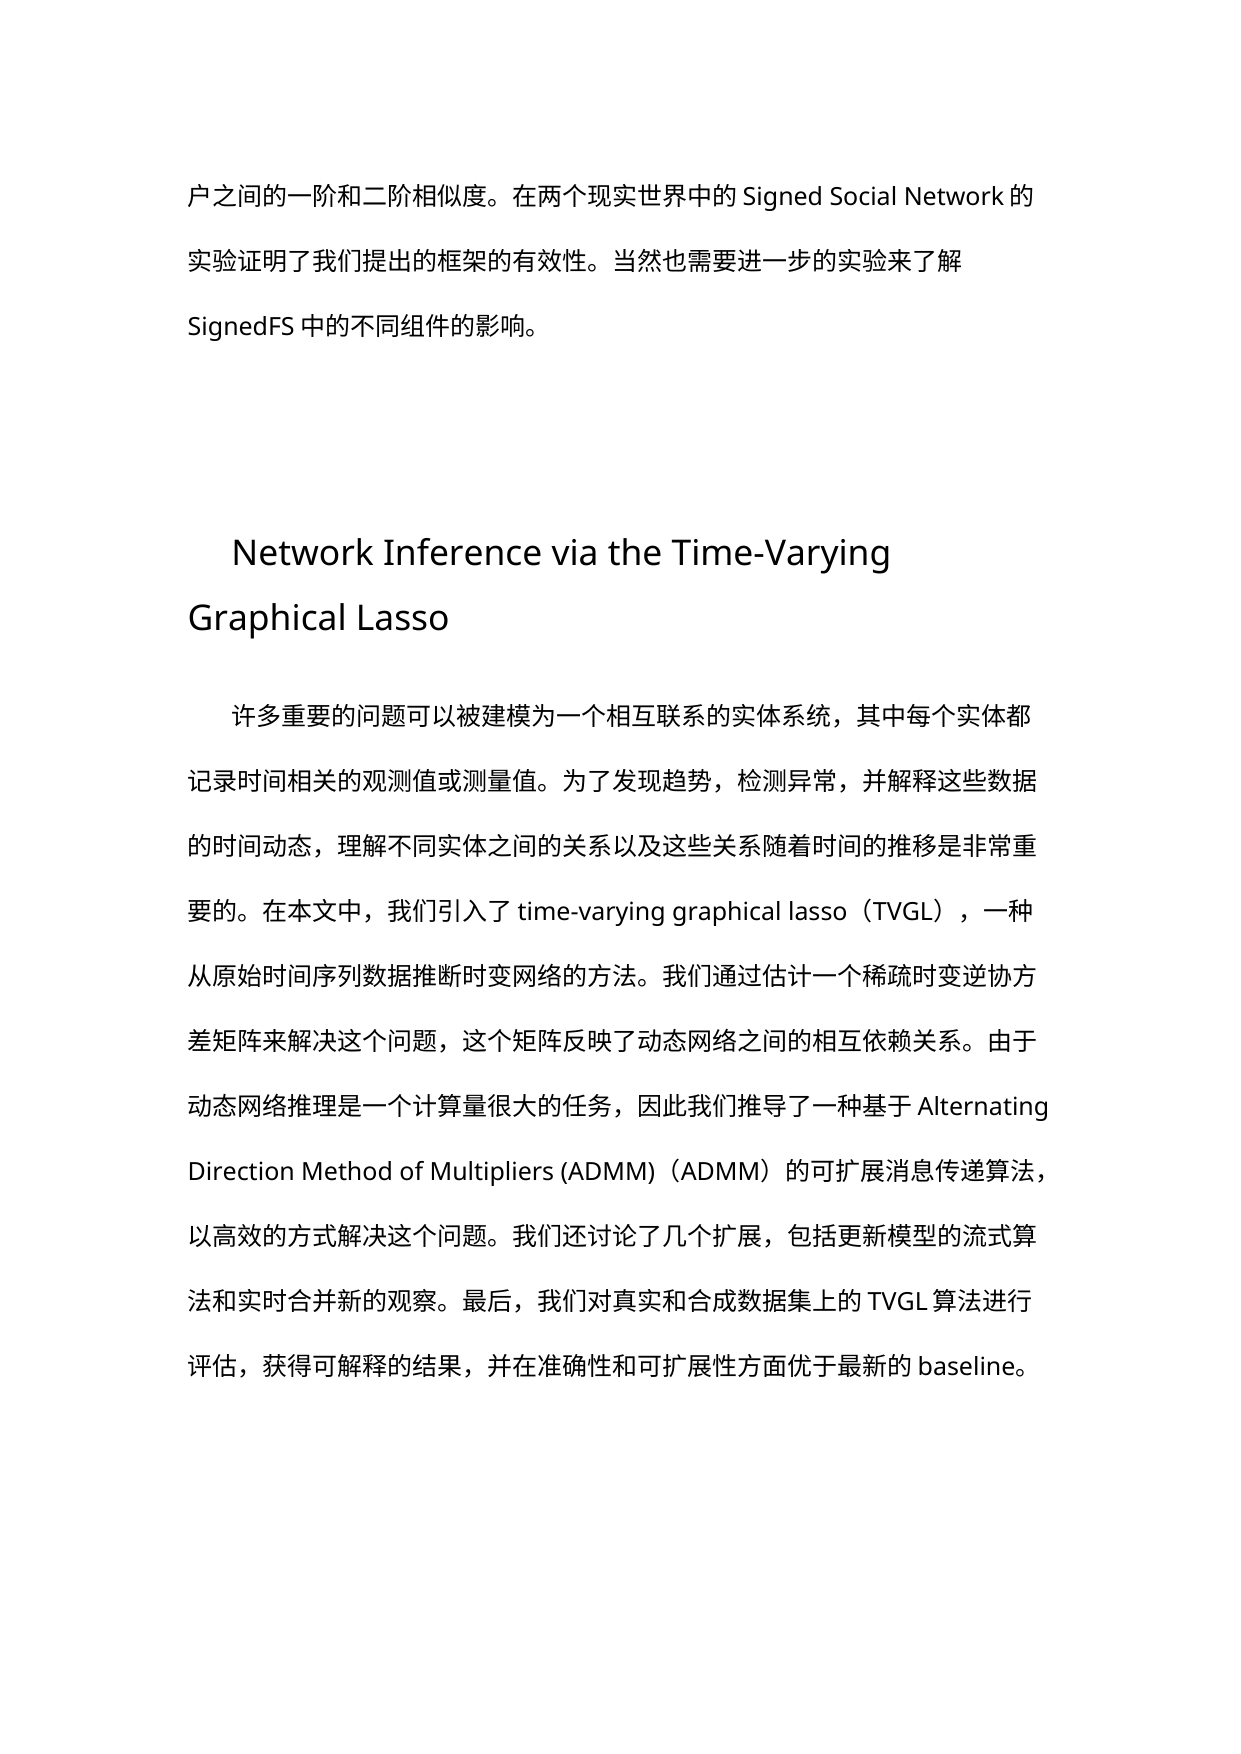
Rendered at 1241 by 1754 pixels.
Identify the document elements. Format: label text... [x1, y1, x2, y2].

text 许多重要的问题可以被建模为一个相互联系的实体系统，其中每个实体都记录时间相关的观测值或测量值。为了发现趋势，检测异常，并解释这些数据的时间动态，理解不同实体之间的关系以及这些关系随着时间的推移是非常重要的。在本文中，我们引入了time-varying graphical lasso（TVGL），一种从原始时间序列数据推断时变网络的方法。我们通过估计一个稀疏时变逆协方差矩阵来解决这个问题，这个矩阵反映了动态网络之间的相互依赖关系。由于动态网络推理是一个计算量很大的任务，因此我们推导了一种基于Alternating Direction Method of Multipliers (ADMM)（ADMM）的可扩展消息传递算法，以高效的方式解决这个问题。我们还讨论了几个扩展，包括更新模型的流式算法和实时合并新的观察。最后，我们对真实和合成数据集上的TVGL算法进行评估，获得可解释的结果，并在准确性和可扩展性方面优于最新的baseline。 [187, 682, 1053, 1397]
text Network Inference via the Time-Varying Graphical Lasso [187, 519, 1053, 649]
